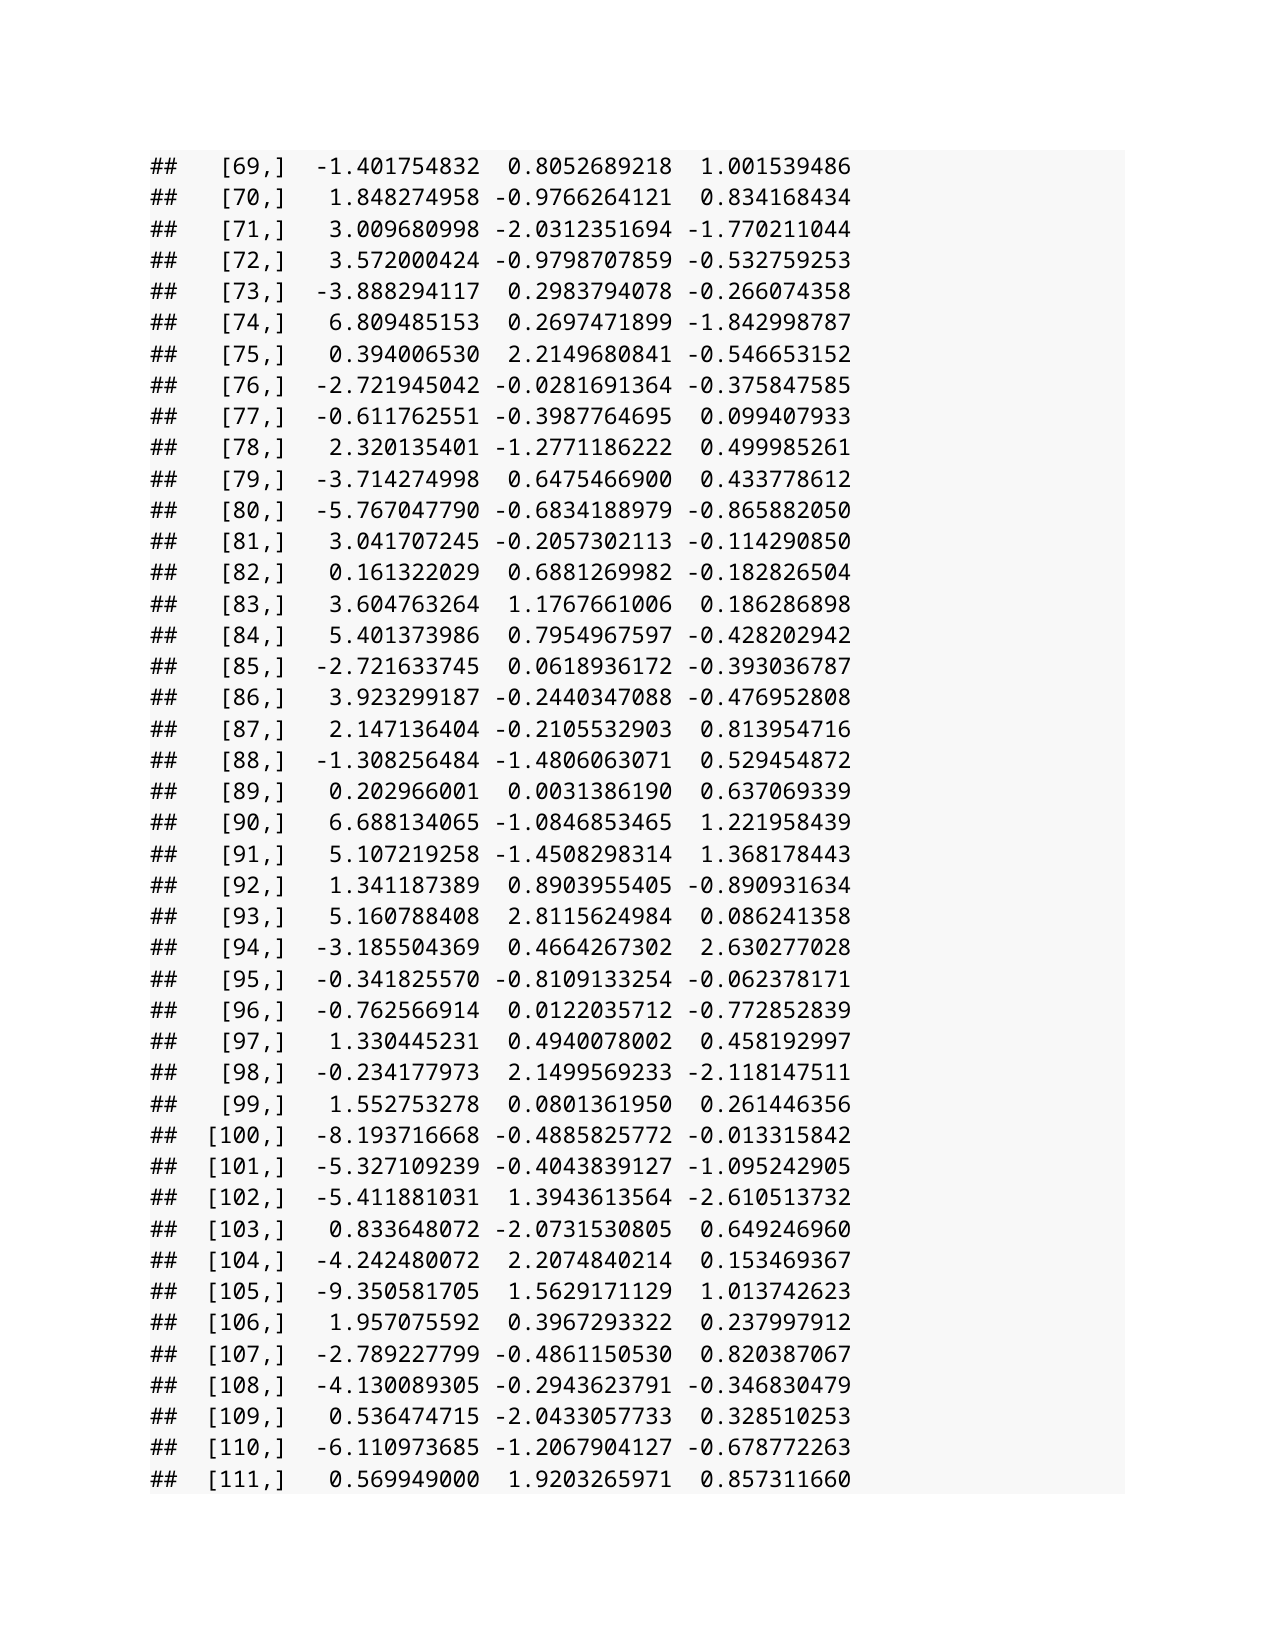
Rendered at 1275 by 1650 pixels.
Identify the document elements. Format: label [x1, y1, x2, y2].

text [150, 150, 1125, 1494]
